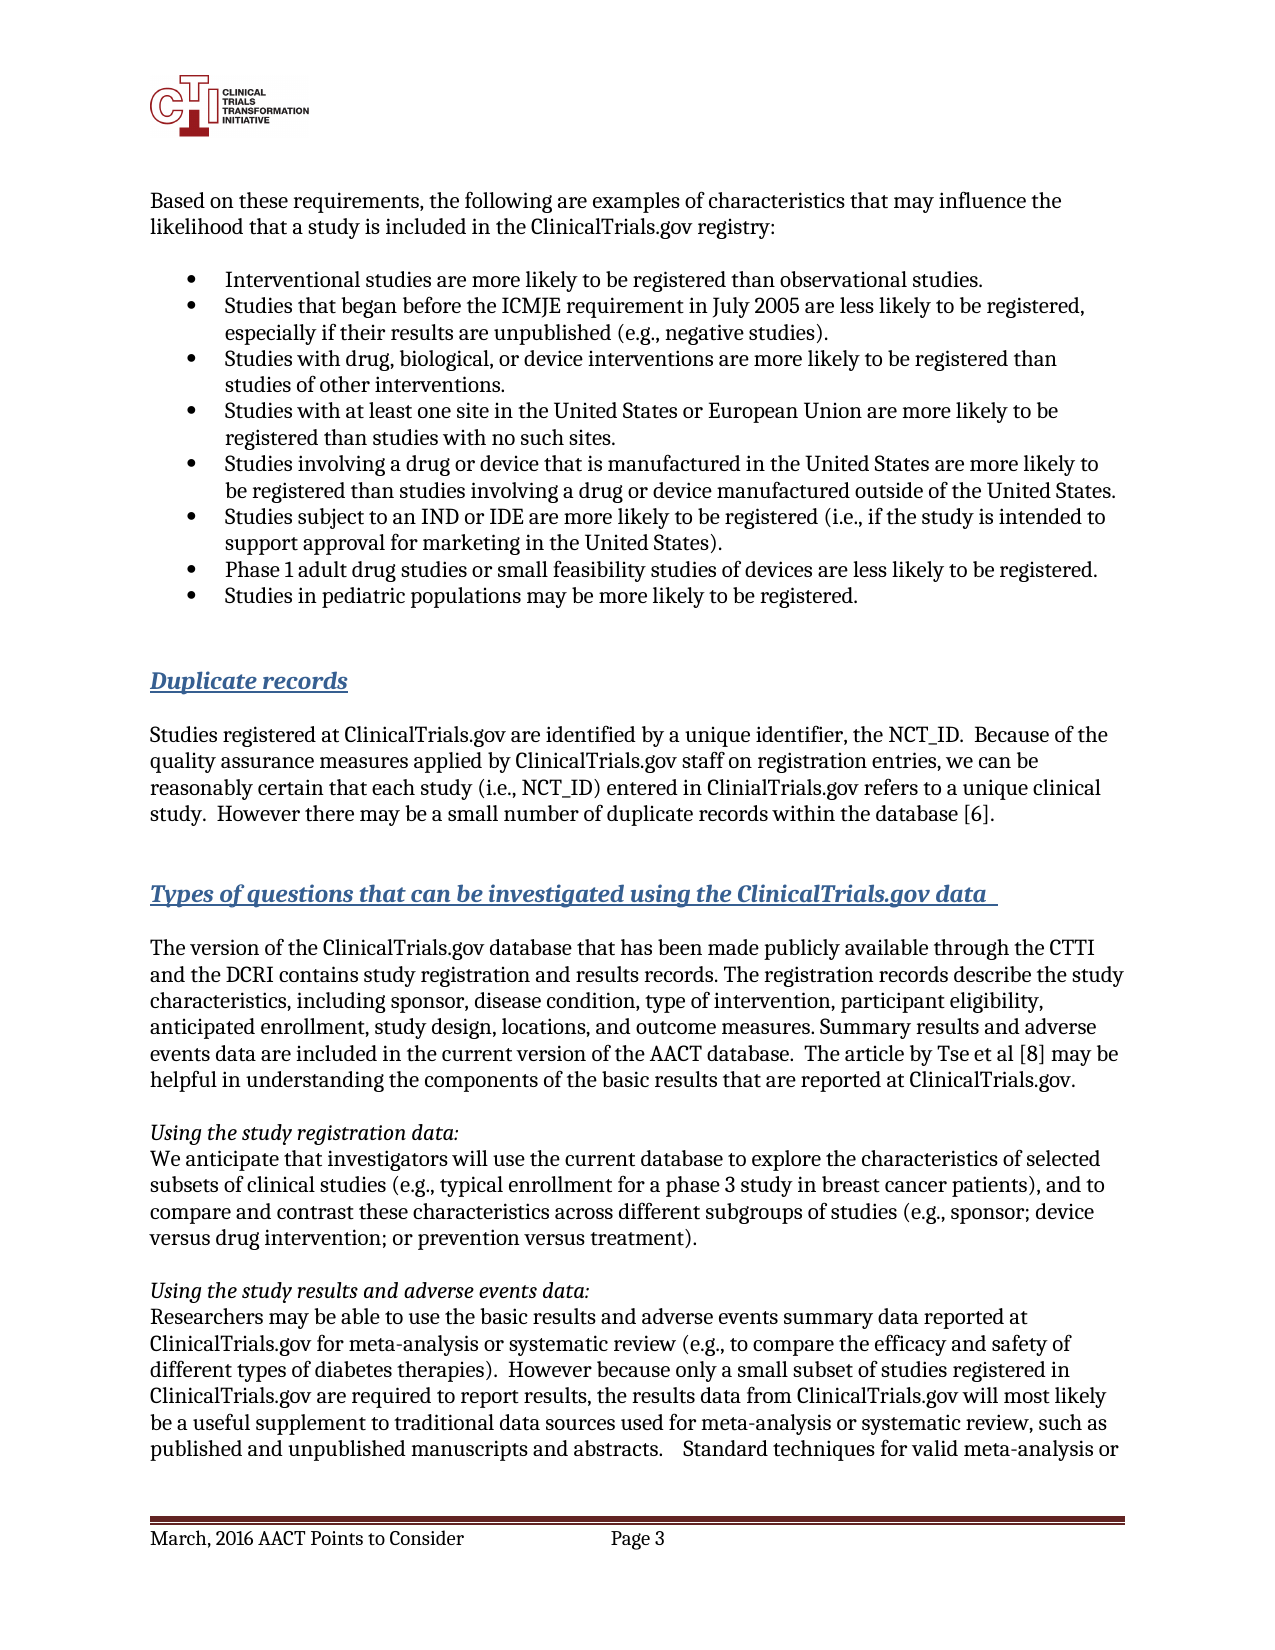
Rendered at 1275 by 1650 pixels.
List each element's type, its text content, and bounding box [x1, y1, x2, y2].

subtitle Types of questions that can be investigated using the ClinicalTrials.gov data [150, 880, 1125, 909]
list Interventional studies are more likely to be registered than observational studies. [187, 267, 1125, 293]
text Studies registered at ClinicalTrials.gov are identified by a unique identifier, the NCT_ID. Because of the quality assurance measures applied by ClinicalTrials.gov staff on registration entries, we can be reasonably certain that each study (i.e., NCT_ID) entered in ClinialTrials.gov refers to a unique clinical study. However there may be a small number of duplicate records within the database [6]. [150, 722, 1125, 827]
list Studies in pediatric populations may be more likely to be registered. [187, 583, 1125, 609]
list Studies involving a drug or device that is manufactured in the United States are more likely to be registered than studies involving a drug or device manufactured outside of the United States. [187, 451, 1125, 504]
text We anticipate that investigators will use the current database to explore the characteristics of selected subsets of clinical studies (e.g., typical enrollment for a phase 3 study in breast cancer patients), and to compare and contrast these characteristics across different subgroups of studies (e.g., sponsor; device versus drug intervention; or prevention versus treatment). [150, 1146, 1125, 1251]
text Using the study results and adverse events data: [150, 1278, 1125, 1304]
picture [150, 75, 309, 138]
text Based on these requirements, the following are examples of characteristics that may influence the likelihood that a study is included in the ClinicalTrials.gov registry: [150, 187, 1125, 240]
list Phase 1 adult drug studies or small feasibility studies of devices are less likely to be registered. [187, 556, 1125, 583]
text Using the study registration data: [150, 1119, 1125, 1146]
list Studies with drug, biological, or device interventions are more likely to be registered than studies of other interventions. [187, 346, 1125, 398]
text The version of the ClinicalTrials.gov database that has been made publicly available through the CTTI and the DCRI contains study registration and results records. The registration records describe the study characteristics, including sponsor, disease condition, type of intervention, participant eligibility, anticipated enrollment, study design, locations, and outcome measures. Summary results and adverse events data are included in the current version of the AACT database. The article by Tse et al [8] may be helpful in understanding the components of the basic results that are reported at ClinicalTrials.gov. [150, 935, 1125, 1093]
list Studies with at least one site in the United States or European Union are more likely to be registered than studies with no such sites. [187, 398, 1125, 451]
subtitle Duplicate records [150, 667, 1125, 695]
list Studies subject to an IND or IDE are more likely to be registered (i.e., if the study is intended to support approval for marketing in the United States). [187, 504, 1125, 556]
list Studies that began before the ICMJE requirement in July 2005 are less likely to be registered, especially if their results are unpublished (e.g., negative studies). [187, 293, 1125, 346]
